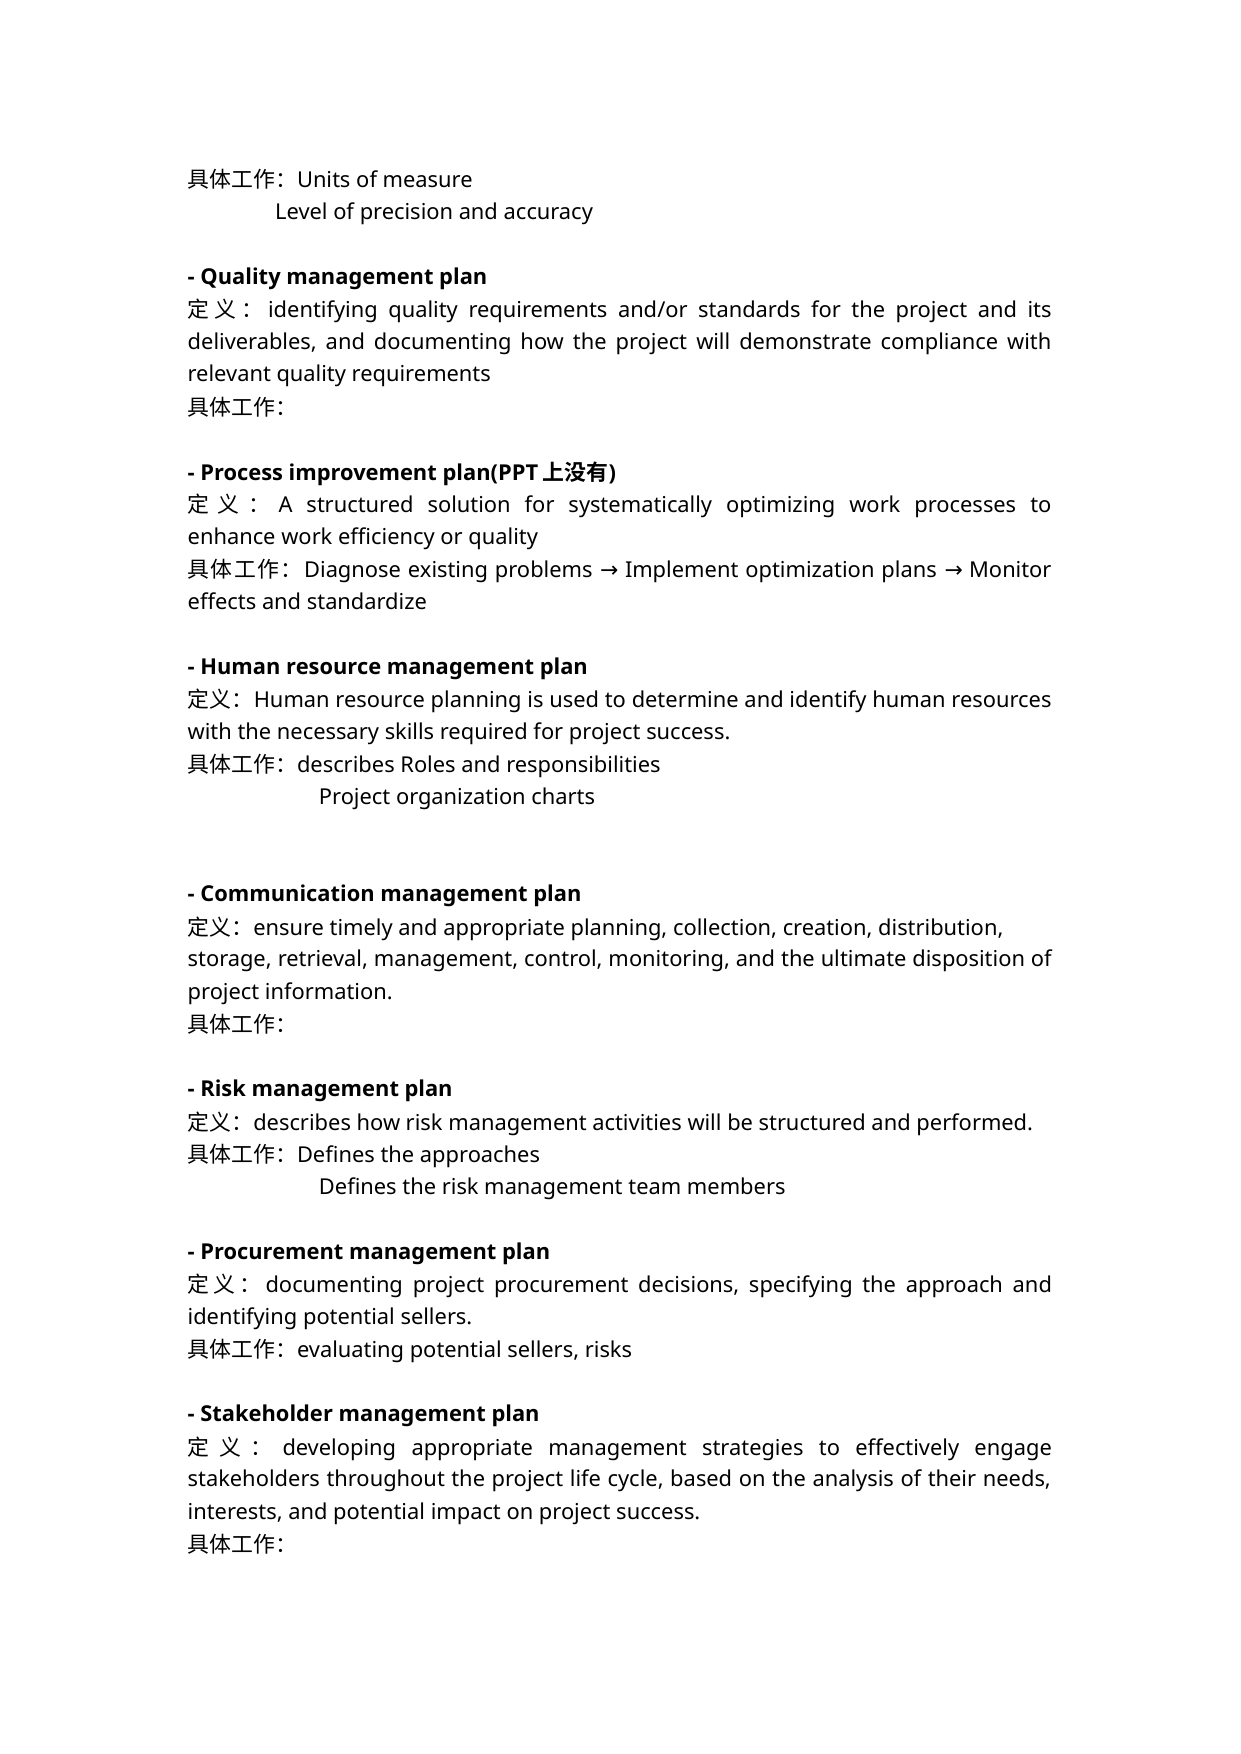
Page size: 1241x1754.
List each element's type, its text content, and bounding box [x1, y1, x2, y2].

text 具体工作： [187, 1007, 1053, 1039]
text 定义：identifying quality requirements and/or standards for the project and its deliverables, and documenting how the project will demonstrate compliance with relevant quality requirements [187, 292, 1053, 389]
text 定义：documenting project procurement decisions, specifying the approach and identifying potential sellers. [187, 1267, 1053, 1332]
text Project organization charts [187, 779, 1053, 812]
text - Human resource management plan [187, 649, 1053, 682]
text 定义：Human resource planning is used to determine and identify human resources with the necessary skills required for project success. [187, 682, 1053, 747]
text 定义：A structured solution for systematically optimizing work processes to enhance work efficiency or quality [187, 487, 1053, 552]
text Defines the risk management team members [187, 1169, 1053, 1202]
text 具体工作：evaluating potential sellers, risks [187, 1332, 1053, 1364]
text - Stakeholder management plan [187, 1397, 1053, 1429]
text 具体工作：Units of measure [187, 162, 1053, 194]
text 具体工作：describes Roles and responsibilities [187, 747, 1053, 779]
text storage, retrieval, management, control, monitoring, and the ultimate disposition of project information. [187, 942, 1053, 1007]
text - Communication management plan [187, 877, 1053, 909]
text 定义：ensure timely and appropriate planning, collection, creation, distribution, [187, 909, 1053, 942]
text 具体工作： [187, 1527, 1053, 1559]
text 具体工作： [187, 389, 1053, 422]
text 具体工作：Defines the approaches [187, 1137, 1053, 1169]
text - Quality management plan [187, 259, 1053, 292]
text Level of precision and accuracy [187, 194, 1053, 227]
text - Risk management plan [187, 1072, 1053, 1104]
text - Procurement management plan [187, 1234, 1053, 1267]
text 定义：developing appropriate management strategies to effectively engage stakeholders throughout the project life cycle, based on the analysis of their needs, interests, and potential impact on project success. [187, 1429, 1053, 1527]
text 定义：describes how risk management activities will be structured and performed. [187, 1104, 1053, 1137]
text - Process improvement plan(PPT上没有) [187, 454, 1053, 487]
text 具体工作：Diagnose existing problems → Implement optimization plans → Monitor effects and standardize [187, 552, 1053, 617]
